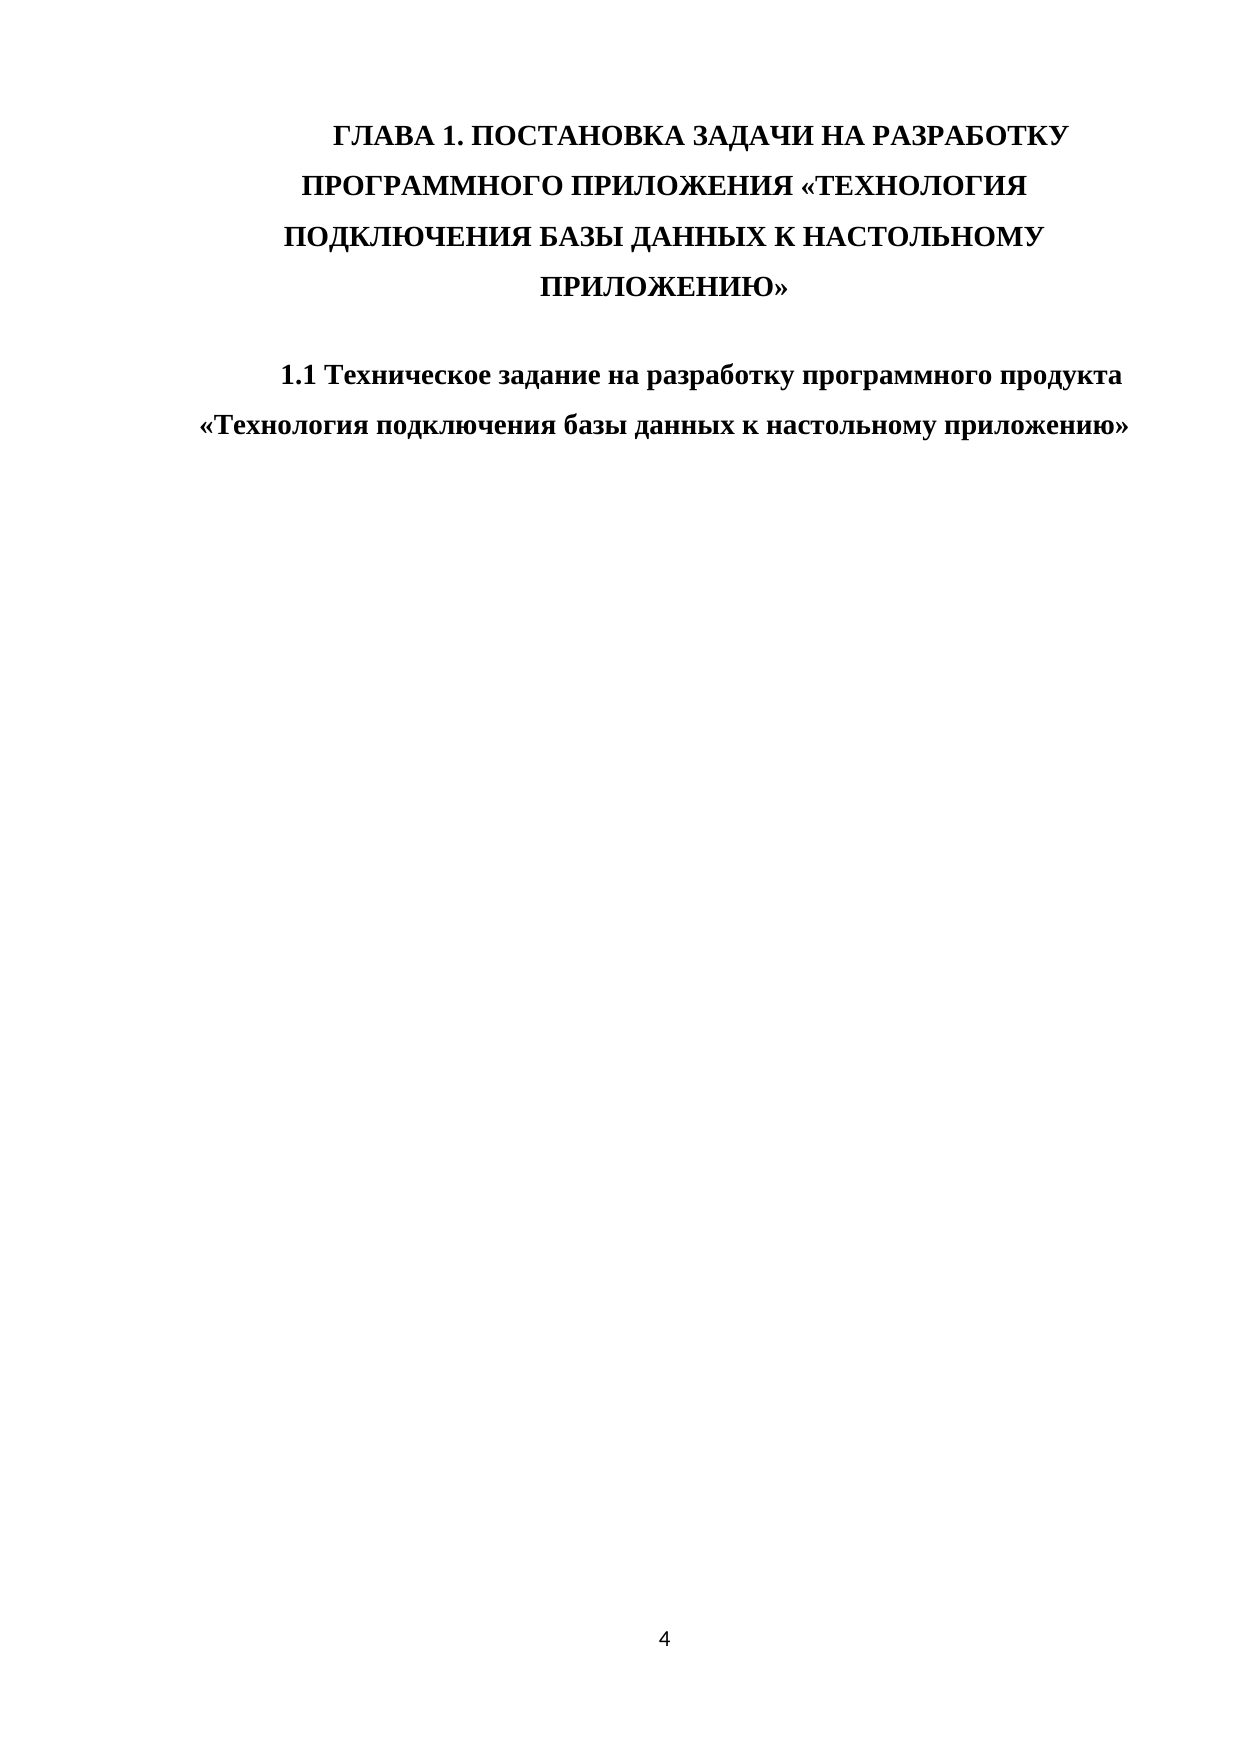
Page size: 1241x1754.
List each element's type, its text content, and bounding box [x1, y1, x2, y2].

text Глава 1. Постановка задачи на разработку программного приложения «Технология подключения базы данных к настольному приложению» [177, 118, 1152, 303]
text 1.1 Техническое задание на разработку программного продукта «Технология подключения базы данных к настольному приложению» [177, 357, 1152, 441]
